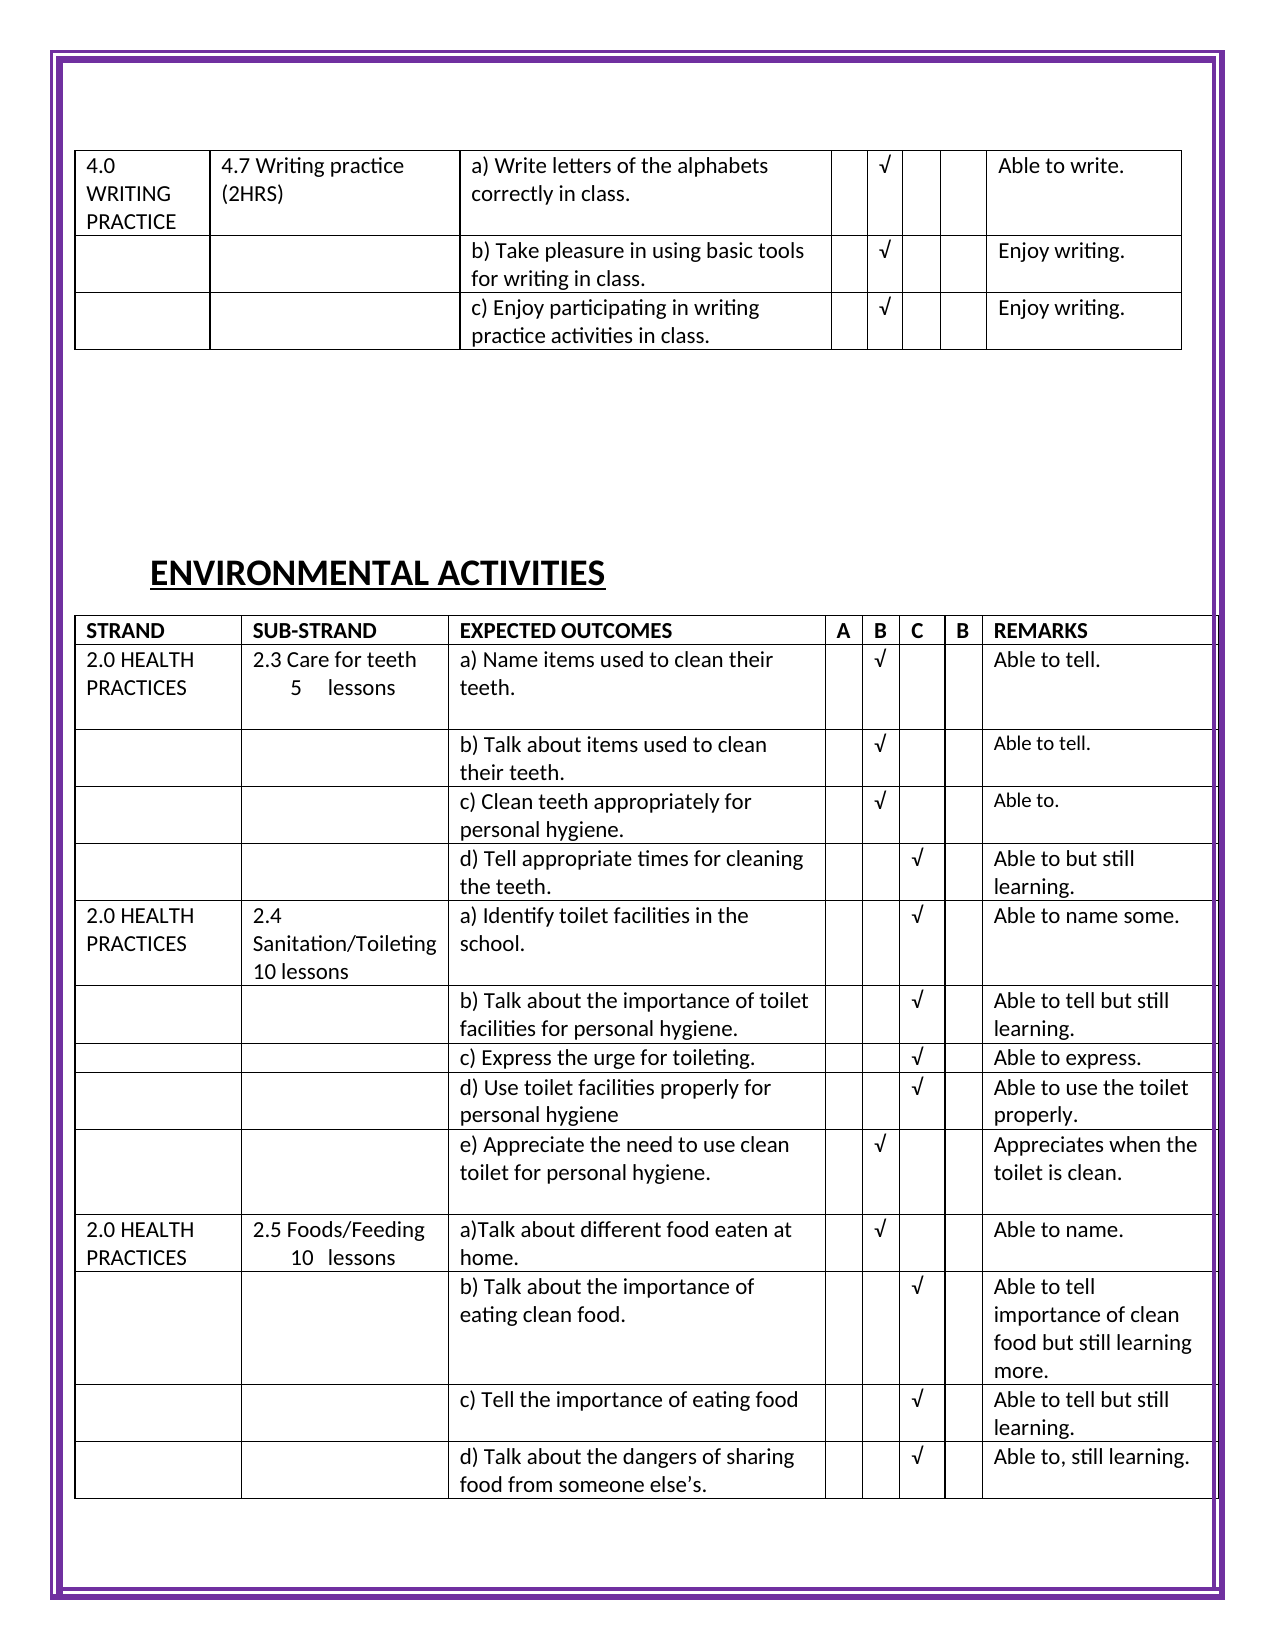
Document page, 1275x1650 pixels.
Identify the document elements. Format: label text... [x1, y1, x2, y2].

table_cell [826, 1442, 862, 1498]
table_cell Able to name some. [983, 901, 1212, 985]
table_cell 2.0 HEALTH PRACTICES [76, 1215, 241, 1271]
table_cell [983, 1442, 1212, 1498]
table_cell [826, 986, 862, 1042]
table_cell [863, 844, 899, 900]
table_cell √ [868, 236, 902, 292]
table_cell [826, 1215, 862, 1271]
table_cell Enjoy writing. [987, 236, 1181, 292]
table_cell [242, 1044, 448, 1072]
table_cell [76, 1442, 241, 1498]
table_cell Able to use the toilet properly. [983, 1073, 1212, 1129]
table_cell Able to tell but still learning. [983, 1385, 1212, 1441]
table_cell Able to tell. [983, 730, 1212, 786]
table_cell Able to tell but still learning. [983, 986, 1212, 1042]
table_cell [242, 730, 448, 786]
table_cell [946, 1044, 982, 1072]
table_cell [863, 1073, 899, 1129]
table_cell c) Tell the importance of eating food [449, 1385, 825, 1441]
table_cell [76, 1272, 241, 1384]
table_cell a) Identify toilet facilities in the school. [449, 901, 825, 985]
table_cell b) Talk about the importance of toilet facilities for personal hygiene. [449, 986, 825, 1042]
table_cell [76, 986, 241, 1042]
table_header B [946, 616, 982, 644]
table_cell √ [900, 1044, 944, 1072]
table_cell 2.5 Foods/Feeding lessons [242, 1215, 448, 1271]
table_cell [900, 730, 944, 786]
table_cell [946, 787, 982, 843]
table_cell [863, 1442, 899, 1498]
table_cell [946, 1215, 982, 1271]
table_cell [946, 986, 982, 1042]
table_cell [826, 1272, 862, 1384]
table_cell d) Tell appropriate times for cleaning the teeth. [449, 844, 825, 900]
table_cell [946, 844, 982, 900]
table_cell [946, 901, 982, 985]
table_cell [242, 986, 448, 1042]
table_cell [941, 293, 986, 349]
table_cell √ [863, 730, 899, 786]
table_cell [449, 1442, 825, 1498]
table_cell [76, 787, 241, 843]
table_cell [941, 236, 986, 292]
table_cell √ [900, 901, 944, 985]
table_cell [211, 236, 459, 292]
table_cell [76, 1385, 241, 1441]
table_cell √ [900, 1272, 944, 1384]
table_cell d) Use toilet facilities properly for personal hygiene [449, 1073, 825, 1129]
table_cell √ [863, 645, 899, 729]
table_cell [76, 1130, 241, 1214]
table_cell √ [868, 151, 902, 235]
table_cell [826, 1130, 862, 1214]
table_cell [832, 151, 867, 235]
table_cell 2.0 HEALTH PRACTICES [76, 645, 241, 729]
table_cell √ [900, 844, 944, 900]
table_cell [832, 293, 867, 349]
table_cell [832, 236, 867, 292]
table_cell [863, 1272, 899, 1384]
table_cell [941, 151, 986, 235]
table_cell Able to express. [983, 1044, 1212, 1072]
table_cell [76, 1073, 241, 1129]
table_cell [946, 730, 982, 786]
table_cell Enjoy writing. [987, 293, 1181, 349]
table_cell [863, 986, 899, 1042]
table_header REMARKS [983, 616, 1212, 644]
table_cell [76, 844, 241, 900]
table_cell Able to name. [983, 1215, 1212, 1271]
table_cell Able to tell. [983, 645, 1212, 729]
table_cell 2.3 Care for teeth lessons [242, 645, 448, 729]
table_cell [900, 787, 944, 843]
table_cell √ [863, 1215, 899, 1271]
table_cell [826, 844, 862, 900]
table_cell [242, 787, 448, 843]
text ENVIRONMENTAL ACTIVITIES [150, 549, 1125, 594]
table_cell [242, 1385, 448, 1441]
table_cell b) Talk about items used to clean their teeth. [449, 730, 825, 786]
table_header SUB-STRAND [242, 616, 448, 644]
table_cell [863, 1385, 899, 1441]
table_header A [826, 616, 862, 644]
table_cell [900, 1215, 944, 1271]
table_cell b) Take pleasure in using basic tools for writing in class. [461, 236, 831, 292]
table_cell a) Name items used to clean their teeth. [449, 645, 825, 729]
table_cell a)Talk about different food eaten at home. [449, 1215, 825, 1271]
table_cell [76, 730, 241, 786]
table_cell Able to but still learning. [983, 844, 1212, 900]
table_cell √ [868, 293, 902, 349]
table_cell Able to. [983, 787, 1212, 843]
table_cell Appreciates when the toilet is clean. [983, 1130, 1212, 1214]
table_cell [946, 1130, 982, 1214]
table_cell b) Talk about the importance of eating clean food. [449, 1272, 825, 1384]
table_header STRAND [76, 616, 241, 644]
table_cell e) Appreciate the need to use clean toilet for personal hygiene. [449, 1130, 825, 1214]
table_cell [76, 1044, 241, 1072]
table_cell [946, 1442, 982, 1498]
table_cell √ [863, 787, 899, 843]
table_cell [900, 1130, 944, 1214]
table_cell [242, 1442, 448, 1498]
table_cell Able to write. [987, 151, 1181, 235]
table_cell 2.4 Sanitation/Toileting 10 lessons [242, 901, 448, 985]
table_cell [211, 293, 459, 349]
table_cell √ [900, 1385, 944, 1441]
table_cell [826, 1073, 862, 1129]
table_cell [900, 645, 944, 729]
table_cell c) Express the urge for toileting. [449, 1044, 825, 1072]
table_cell [826, 645, 862, 729]
table_cell [76, 236, 209, 292]
table_cell [826, 901, 862, 985]
table_cell √ [900, 1073, 944, 1129]
table_cell [76, 293, 209, 349]
table_cell c) Enjoy participating in writing practice activities in class. [461, 293, 831, 349]
table_cell √ [863, 1130, 899, 1214]
table_cell [903, 293, 940, 349]
table_cell [903, 151, 940, 235]
table_header EXPECTED OUTCOMES [449, 616, 825, 644]
table_cell [242, 1130, 448, 1214]
table_cell Able to tell importance of clean food but still learning more. [983, 1272, 1212, 1384]
table_cell a) Write letters of the alphabets correctly in class. [461, 151, 831, 235]
table_cell [826, 1044, 862, 1072]
table_cell [863, 901, 899, 985]
table_cell [946, 645, 982, 729]
table_cell √ [900, 1442, 944, 1498]
table_cell √ [900, 986, 944, 1042]
table_cell [242, 844, 448, 900]
table_cell [946, 1073, 982, 1129]
table_cell [242, 1272, 448, 1384]
table_cell [946, 1272, 982, 1384]
table_cell 4.7 Writing practice (2HRS) [211, 151, 459, 235]
table_cell 4.0 WRITING PRACTICE [76, 151, 209, 235]
table_cell [946, 1385, 982, 1441]
table_cell [242, 1073, 448, 1129]
table_cell [863, 1044, 899, 1072]
table_cell [903, 236, 940, 292]
table_cell 2.0 HEALTH PRACTICES [76, 901, 241, 985]
table_cell [826, 730, 862, 786]
table_cell [826, 787, 862, 843]
table_cell c) Clean teeth appropriately for personal hygiene. [449, 787, 825, 843]
table_header C [900, 616, 944, 644]
table_header B [863, 616, 899, 644]
table_cell [826, 1385, 862, 1441]
